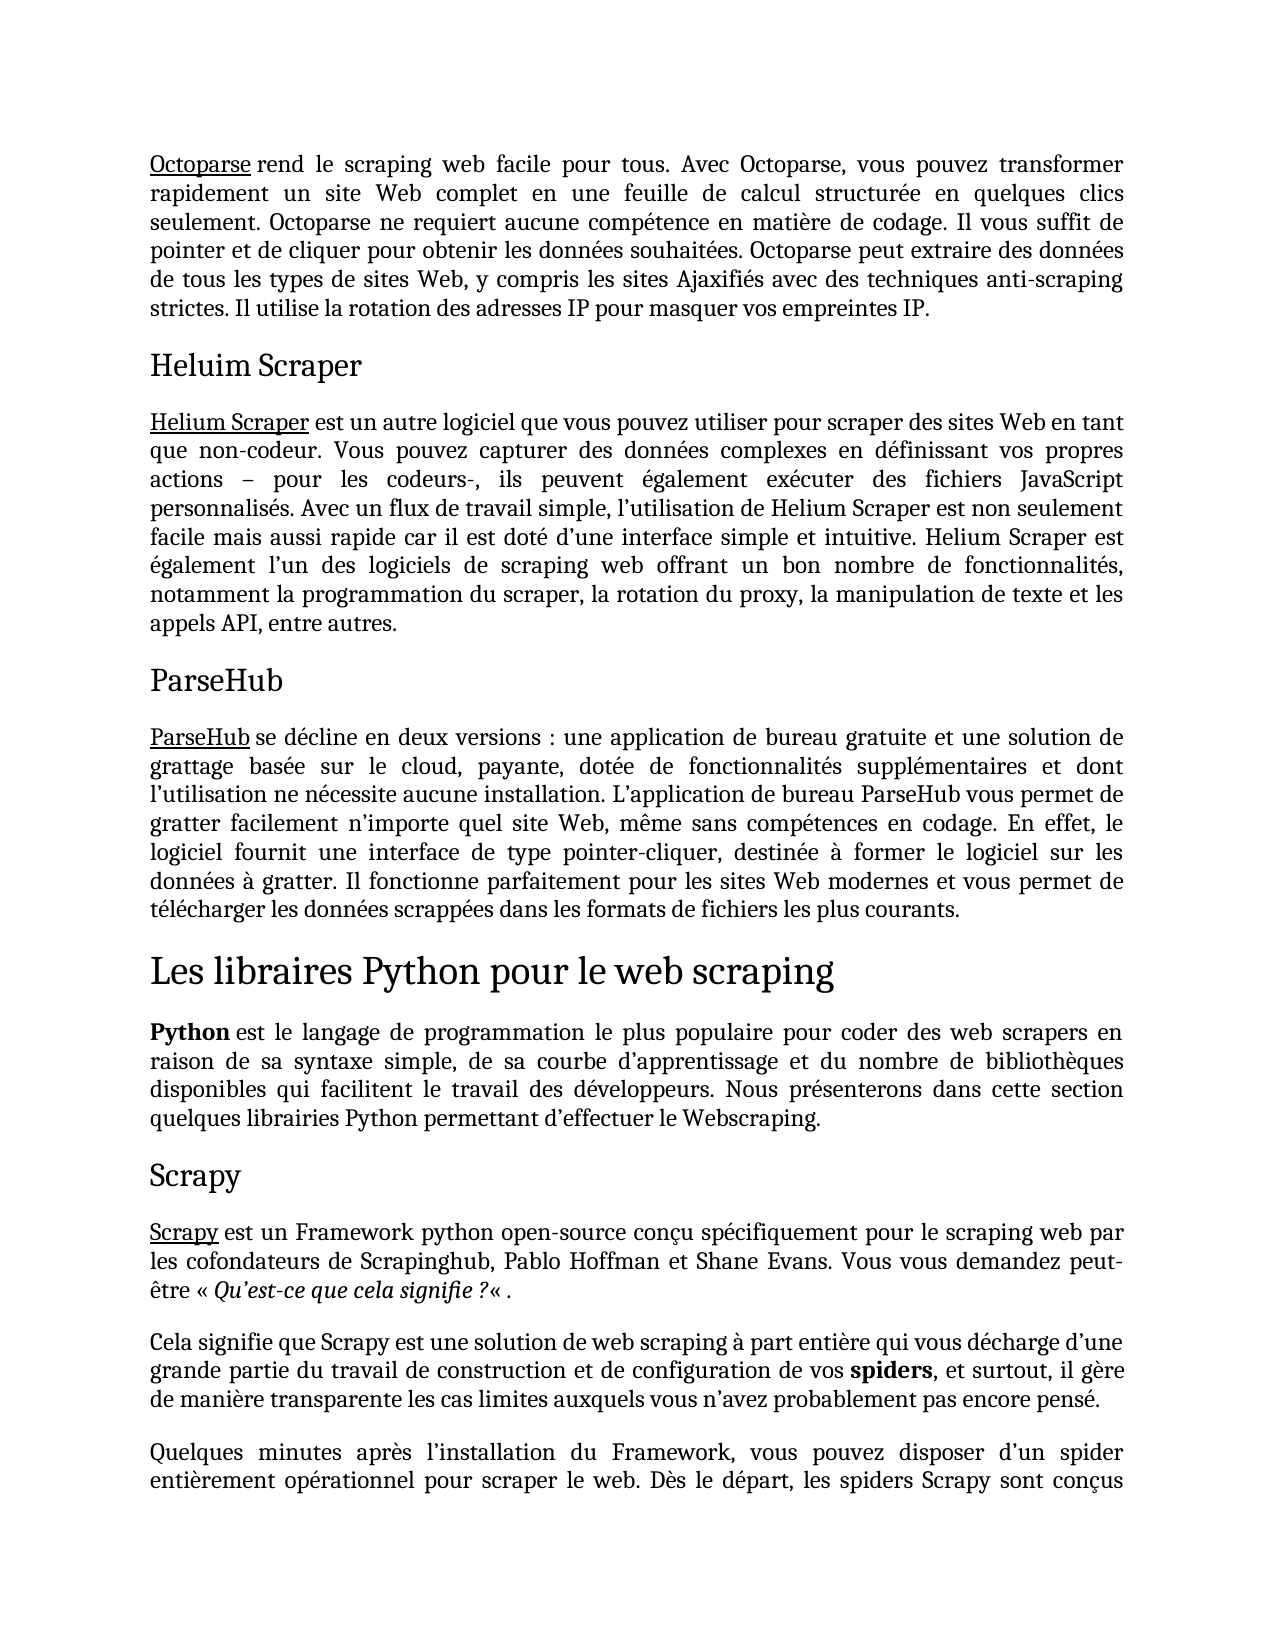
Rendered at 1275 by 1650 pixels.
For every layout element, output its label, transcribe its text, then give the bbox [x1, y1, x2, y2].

text Heluim Scraper [150, 346, 1125, 384]
text Les libraires Python pour le web scraping [150, 948, 1125, 994]
text Scrapy est un Framework python open-source conçu spécifiquement pour le scraping web par les cofondateurs de Scrapinghub, Pablo Hoffman et Shane Evans. Vous vous demandez peut-être « Qu’est-ce que cela signifie ?« . [150, 1218, 1125, 1304]
text Helium Scraper est un autre logiciel que vous pouvez utiliser pour scraper des sites Web en tant que non-codeur. Vous pouvez capturer des données complexes en définissant vos propres actions – pour les codeurs-, ils peuvent également exécuter des fichiers JavaScript personnalisés. Avec un flux de travail simple, l’utilisation de Helium Scraper est non seulement facile mais aussi rapide car il est doté d’une interface simple et intuitive. Helium Scraper est également l’un des logiciels de scraping web offrant un bon nombre de fonctionnalités, notamment la programmation du scraper, la rotation du proxy, la manipulation de texte et les appels API, entre autres. [150, 408, 1125, 638]
text Python est le langage de programmation le plus populaire pour coder des web scrapers en raison de sa syntaxe simple, de sa courbe d’apprentissage et du nombre de bibliothèques disponibles qui facilitent le travail des développeurs. Nous présenterons dans cette section quelques librairies Python permettant d’effectuer le Webscraping. [150, 1018, 1125, 1133]
text Scrapy [150, 1156, 1125, 1194]
text Cela signifie que Scrapy est une solution de web scraping à part entière qui vous décharge d’une grande partie du travail de construction et de configuration de vos spiders, et surtout, il gère de manière transparente les cas limites auxquels vous n’avez probablement pas encore pensé. [150, 1328, 1125, 1414]
text Octoparse rend le scraping web facile pour tous. Avec Octoparse, vous pouvez transformer rapidement un site Web complet en une feuille de calcul structurée en quelques clics seulement. Octoparse ne requiert aucune compétence en matière de codage. Il vous suffit de pointer et de cliquer pour obtenir les données souhaitées. Octoparse peut extraire des données de tous les types de sites Web, y compris les sites Ajaxifiés avec des techniques anti-scraping strictes. Il utilise la rotation des adresses IP pour masquer vos empreintes IP. [150, 150, 1125, 322]
text ParseHub [150, 661, 1125, 699]
text ParseHub se décline en deux versions : une application de bureau gratuite et une solution de grattage basée sur le cloud, payante, dotée de fonctionnalités supplémentaires et dont l’utilisation ne nécessite aucune installation. L’application de bureau ParseHub vous permet de gratter facilement n’importe quel site Web, même sans compétences en codage. En effet, le logiciel fournit une interface de type pointer-cliquer, destinée à former le logiciel sur les données à gratter. Il fonctionne parfaitement pour les sites Web modernes et vous permet de télécharger les données scrappées dans les formats de fichiers les plus courants. [150, 723, 1125, 924]
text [150, 1437, 1125, 1495]
